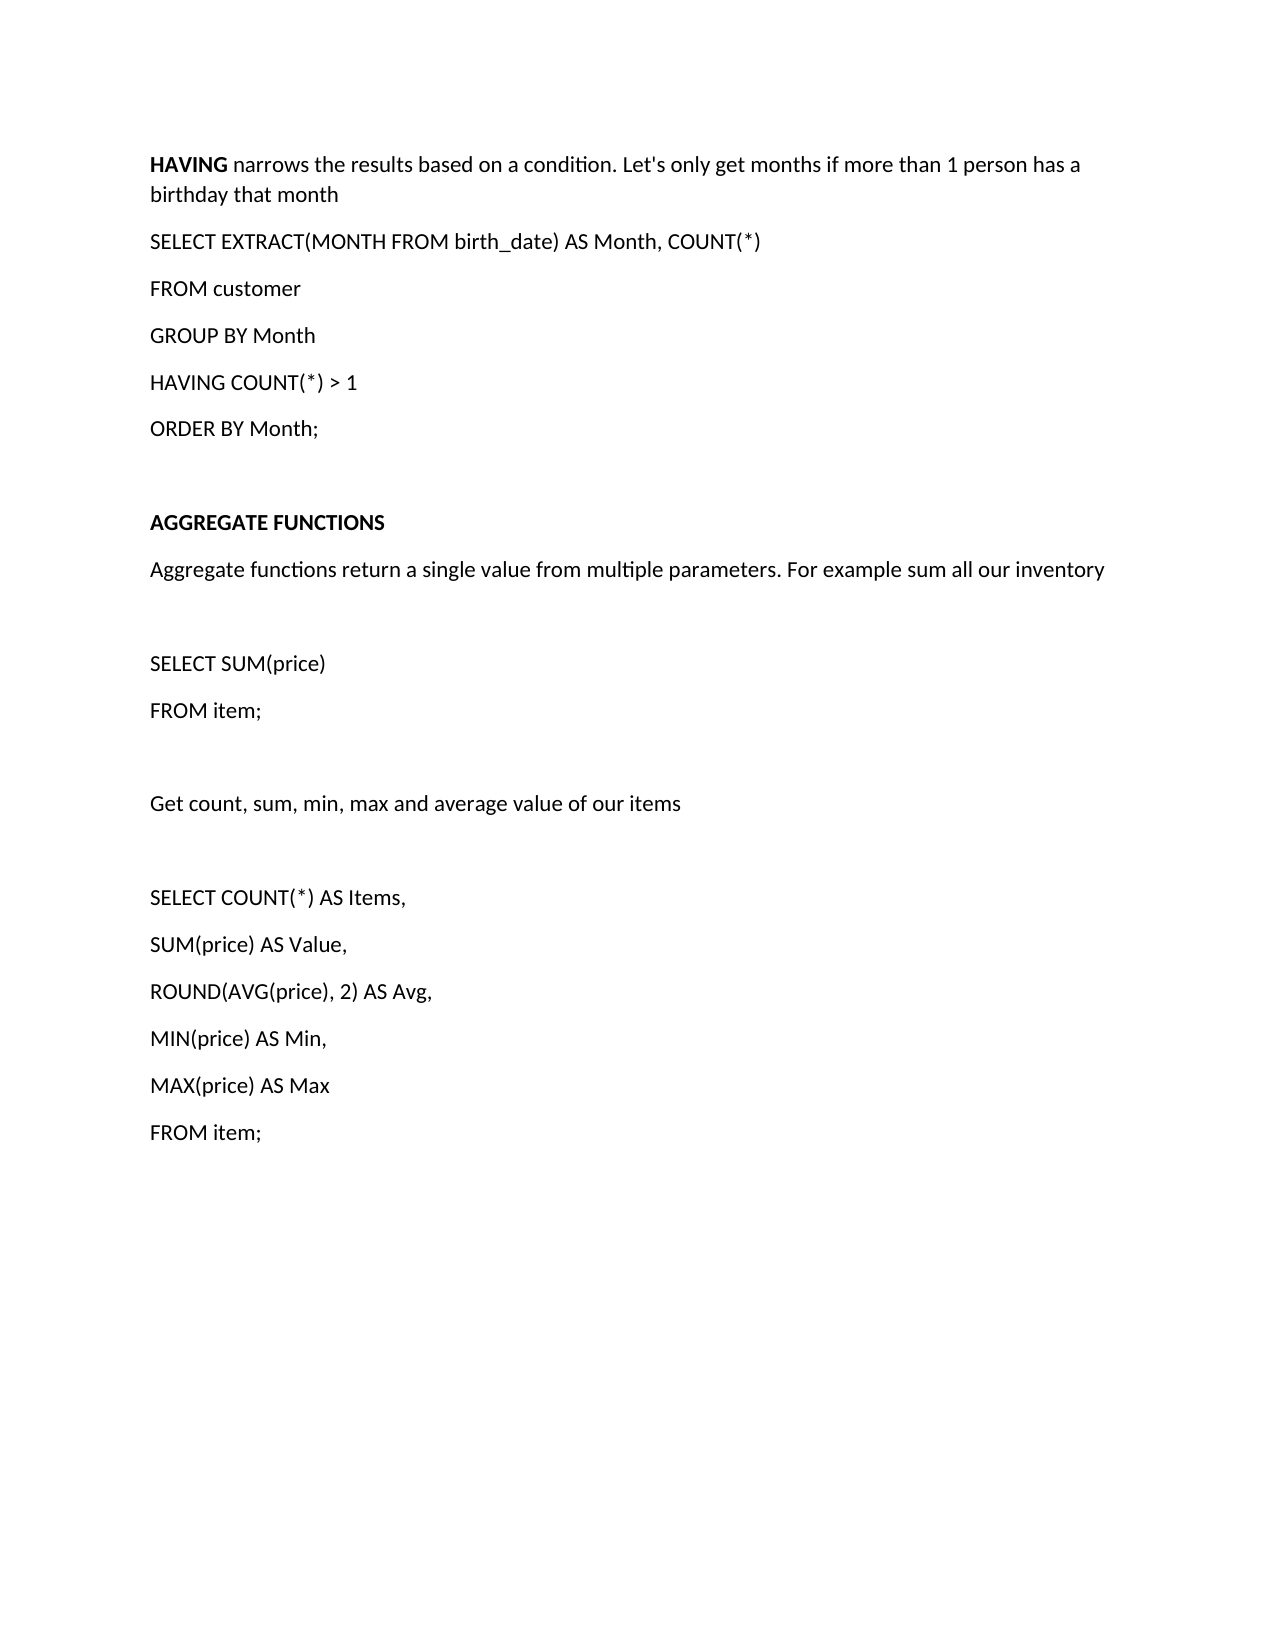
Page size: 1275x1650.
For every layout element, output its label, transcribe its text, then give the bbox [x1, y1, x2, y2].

text HAVING COUNT(*) > 1 [150, 368, 1125, 396]
text MIN(price) AS Min, [150, 1024, 1125, 1052]
text SUM(price) AS Value, [150, 930, 1125, 958]
text FROM item; [150, 1118, 1125, 1146]
text FROM customer [150, 274, 1125, 302]
text MAX(price) AS Max [150, 1071, 1125, 1099]
text ROUND(AVG(price), 2) AS Avg, [150, 977, 1125, 1005]
text Aggregate functions return a single value from multiple parameters. For example sum all our inventory [150, 555, 1125, 583]
text GROUP BY Month [150, 321, 1125, 349]
text SELECT EXTRACT(MONTH FROM birth_date) AS Month, COUNT(*) [150, 227, 1125, 255]
text SELECT COUNT(*) AS Items, [150, 883, 1125, 911]
text FROM item; [150, 696, 1125, 724]
text SELECT SUM(price) [150, 649, 1125, 677]
text Get count, sum, min, max and average value of our items [150, 789, 1125, 818]
text HAVING narrows the results based on a condition. Let's only get months if more than 1 person has a birthday that month [150, 150, 1125, 208]
text AGGREGATE FUNCTIONS [150, 508, 1125, 536]
text ORDER BY Month; [150, 414, 1125, 443]
